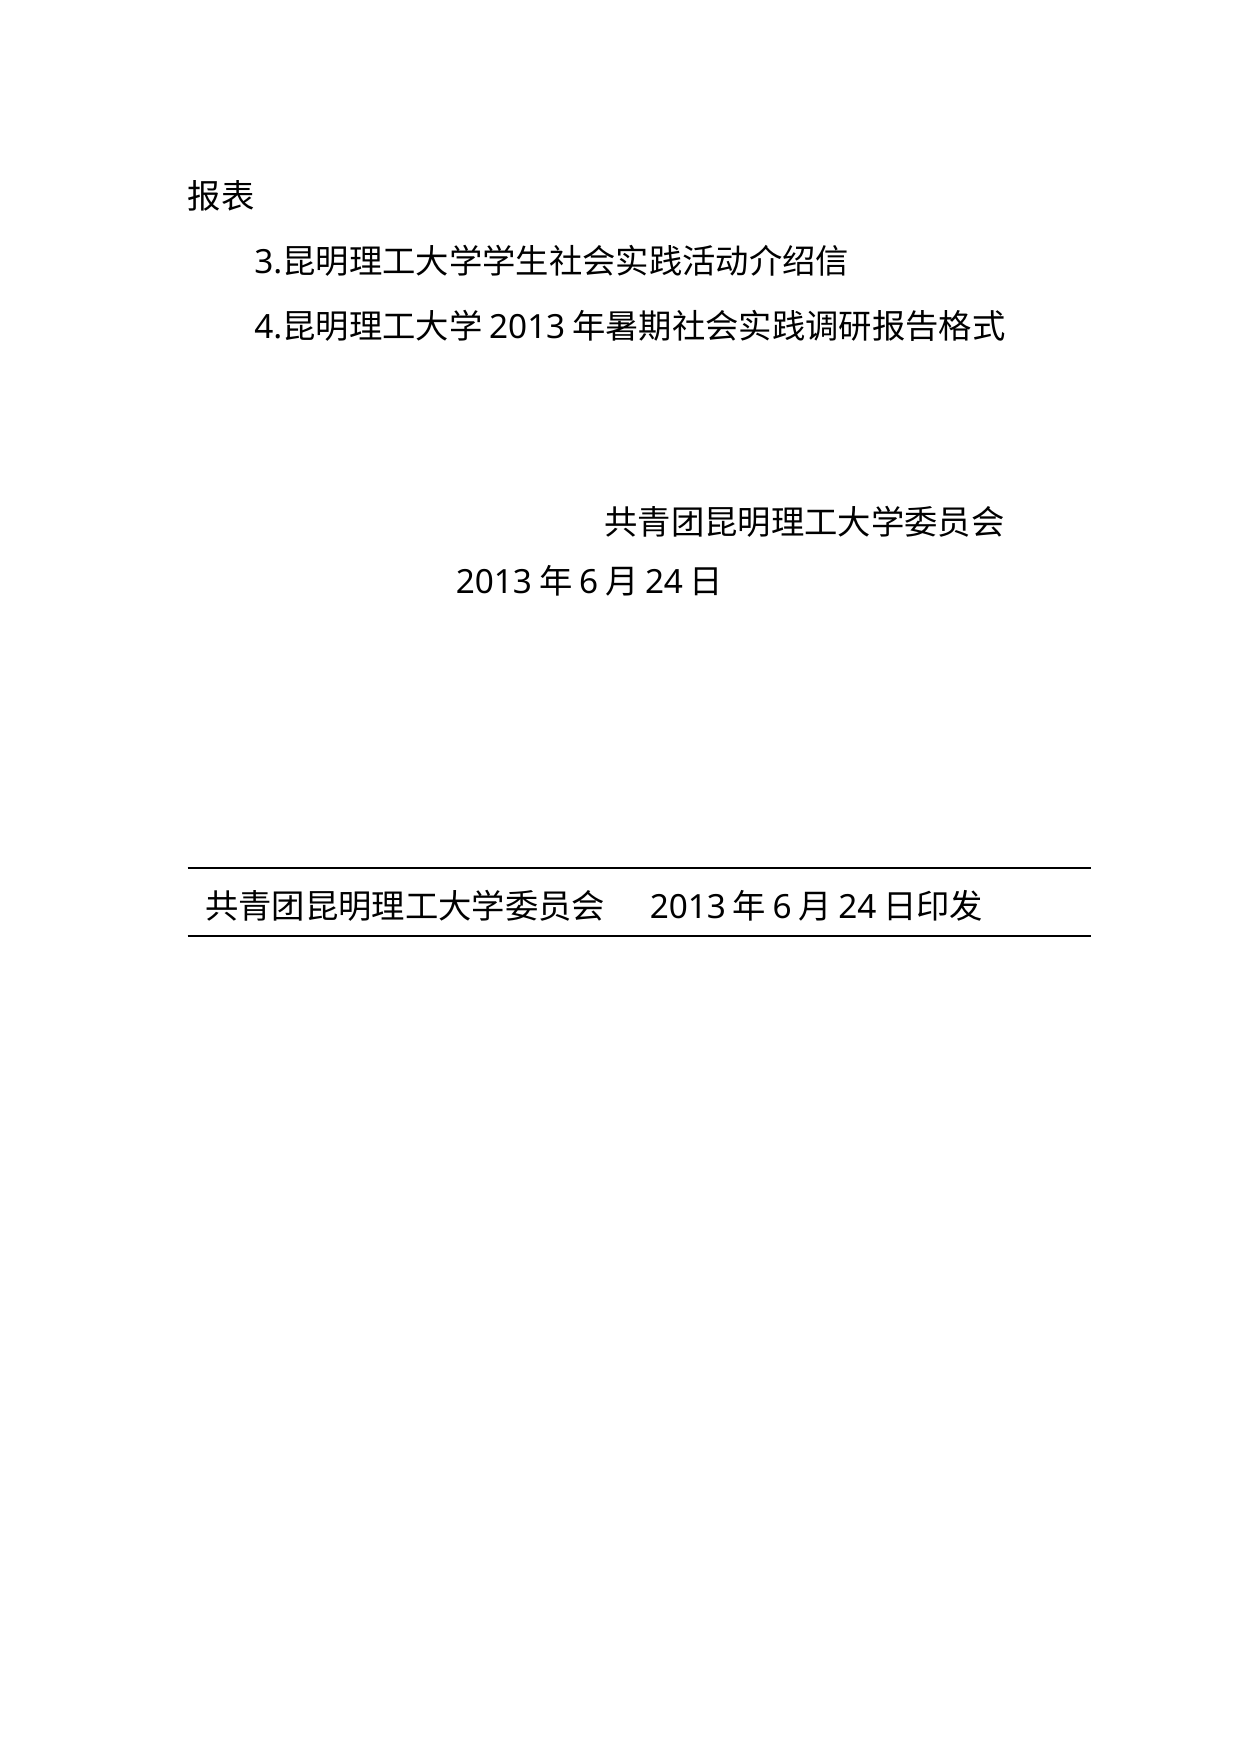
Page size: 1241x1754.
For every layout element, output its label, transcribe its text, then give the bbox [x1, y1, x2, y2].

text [187, 162, 1053, 227]
text 4.昆明理工大学2013年暑期社会实践调研报告格式 [187, 292, 1053, 357]
text 共青团昆明理工大学委员会 [187, 484, 1053, 547]
text 共青团昆明理工大学委员会 印发 [187, 872, 1036, 935]
text 3.昆明理工大学学生社会实践活动介绍信 [187, 227, 1053, 292]
